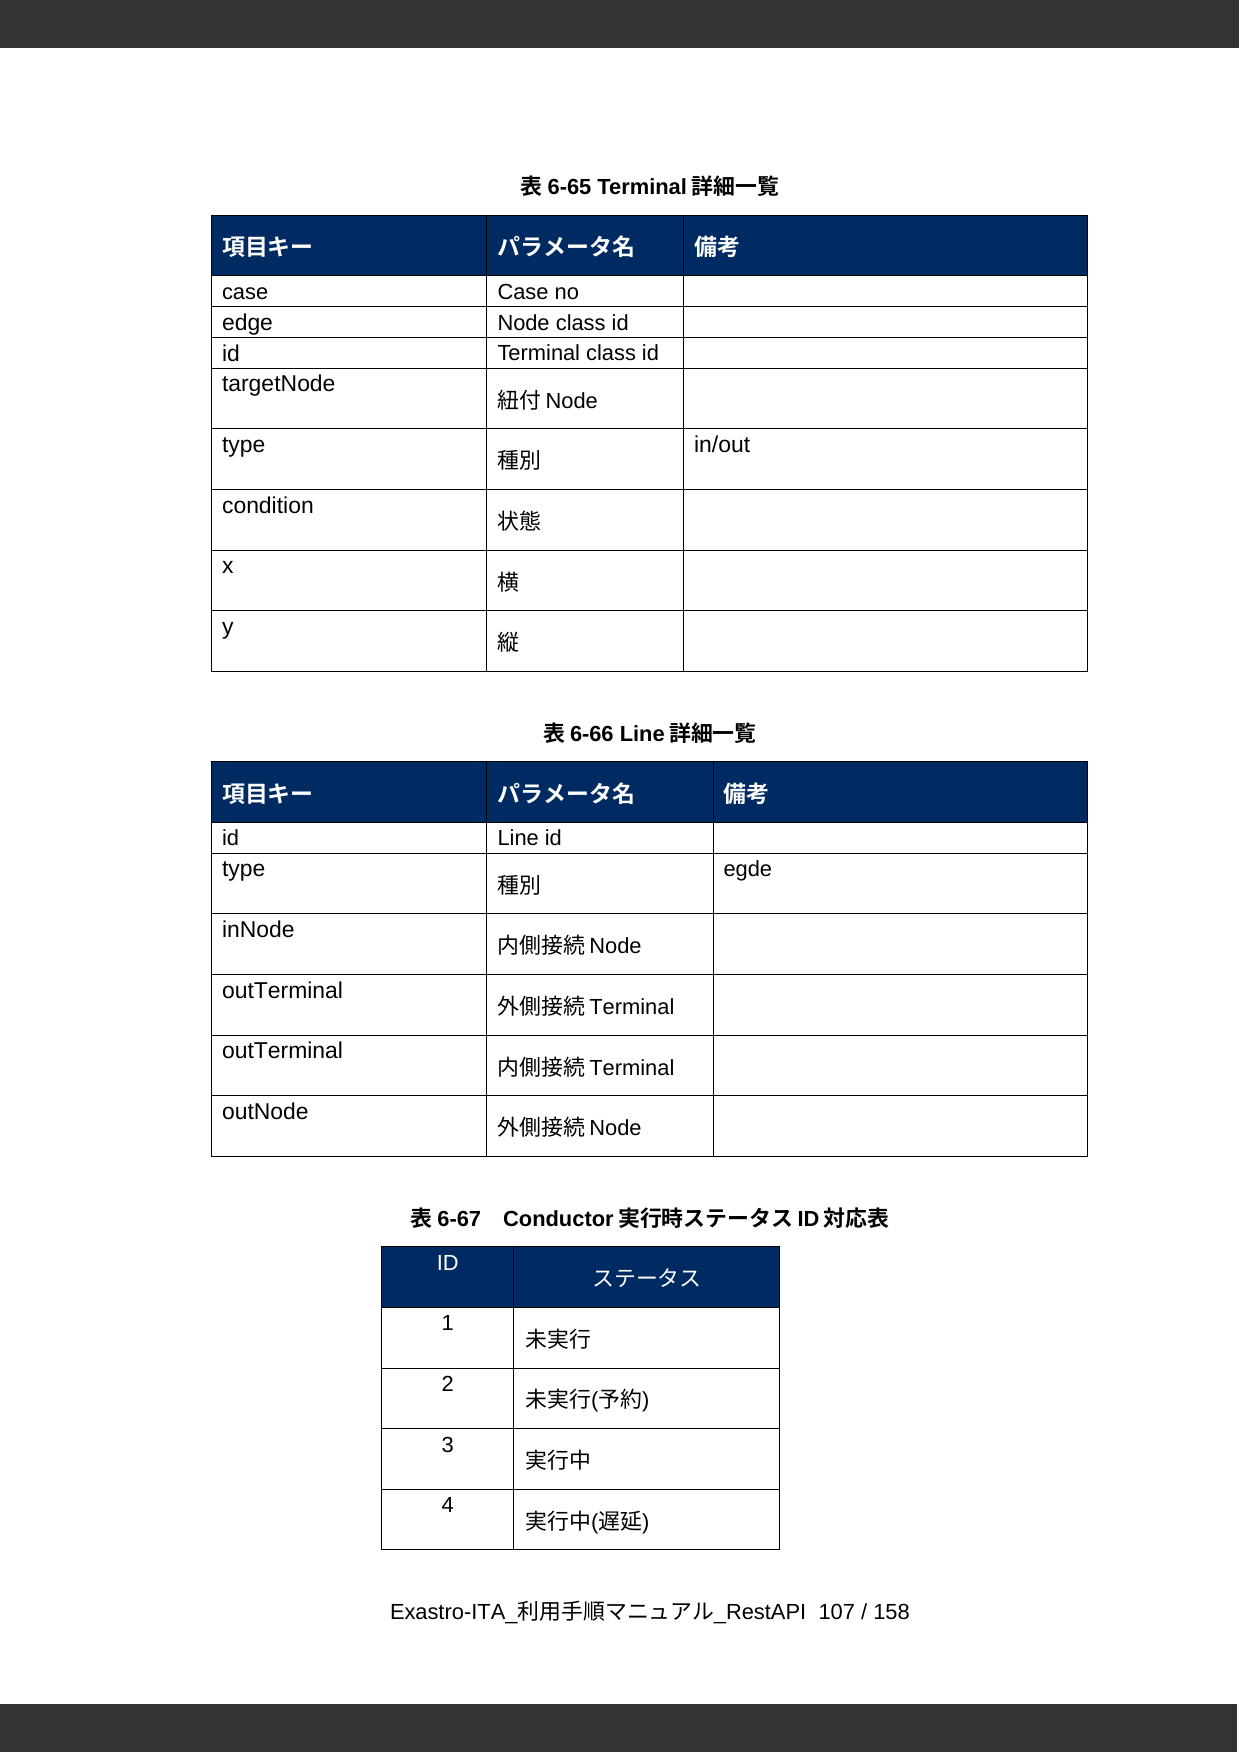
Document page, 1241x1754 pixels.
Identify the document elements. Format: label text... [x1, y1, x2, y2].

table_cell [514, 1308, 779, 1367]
table_cell id [212, 823, 486, 853]
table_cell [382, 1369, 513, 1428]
table_cell y [212, 611, 486, 671]
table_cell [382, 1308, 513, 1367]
table_cell inNode [212, 914, 486, 974]
table_cell 内側接続Node [487, 914, 713, 974]
table_cell [714, 823, 1087, 853]
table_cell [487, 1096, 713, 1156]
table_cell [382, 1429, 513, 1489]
table_cell 外側接続Terminal [487, 975, 713, 1034]
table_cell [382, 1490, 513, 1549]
table_header 備考 [684, 216, 1087, 275]
table_cell Line id [487, 823, 713, 853]
table_header 項目キー [212, 216, 486, 275]
table_cell 横 [487, 551, 683, 610]
table_cell 状態 [487, 490, 683, 549]
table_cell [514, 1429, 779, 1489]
table_header 項目キー [212, 762, 486, 822]
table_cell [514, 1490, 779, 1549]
table_cell Node class id [487, 307, 683, 337]
table_header パラメータ名 [487, 762, 713, 822]
table_cell [684, 611, 1087, 671]
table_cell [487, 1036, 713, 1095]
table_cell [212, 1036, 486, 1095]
table_cell [684, 307, 1087, 337]
table_header パラメータ名 [487, 216, 683, 275]
table_cell condition [212, 490, 486, 549]
table_cell Terminal class id [487, 338, 683, 368]
table_cell targetNode [212, 369, 486, 428]
table_cell [684, 551, 1087, 610]
table_cell case [212, 276, 486, 306]
table_header 備考 [714, 762, 1087, 822]
table_cell [684, 276, 1087, 306]
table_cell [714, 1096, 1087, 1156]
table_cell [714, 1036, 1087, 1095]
table_cell [684, 369, 1087, 428]
table_cell id [212, 338, 486, 368]
picture [0, 0, 1239, 48]
table_cell x [212, 551, 486, 610]
table_cell 縦 [487, 611, 683, 671]
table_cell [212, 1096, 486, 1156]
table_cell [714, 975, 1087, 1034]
table_cell egde [714, 854, 1087, 913]
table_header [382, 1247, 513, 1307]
table_cell [684, 490, 1087, 549]
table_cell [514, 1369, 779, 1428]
table_cell in/out [684, 429, 1087, 489]
table_cell type [212, 854, 486, 913]
table_cell type [212, 429, 486, 489]
table_cell 種別 [487, 854, 713, 913]
table_cell outTerminal [212, 975, 486, 1034]
picture [0, 1704, 1237, 1752]
table_cell 種別 [487, 429, 683, 489]
table_cell [714, 914, 1087, 974]
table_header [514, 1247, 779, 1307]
table_cell 紐付Node [487, 369, 683, 428]
table_cell [684, 338, 1087, 368]
table_cell edge [212, 307, 486, 337]
table_cell Case no [487, 276, 683, 306]
